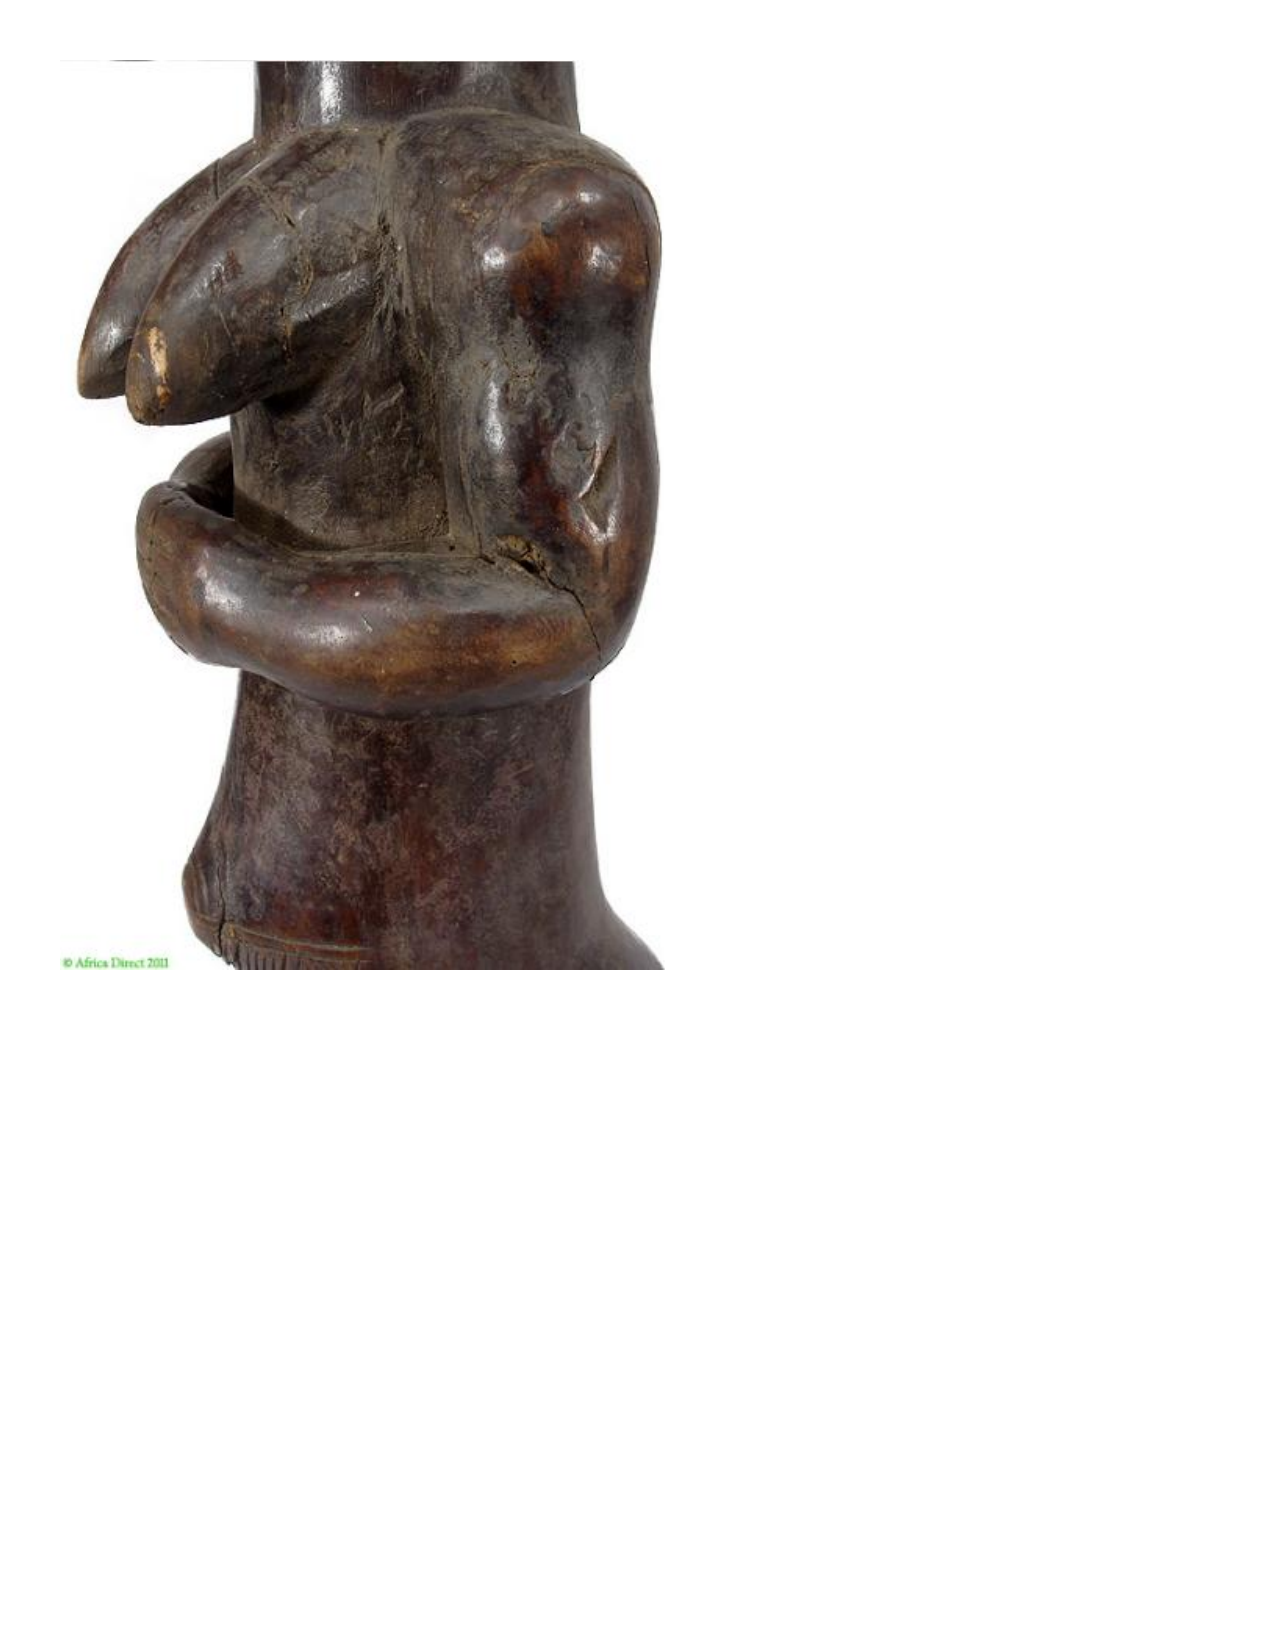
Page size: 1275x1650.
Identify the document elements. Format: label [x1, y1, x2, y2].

picture [60, 60, 665, 970]
